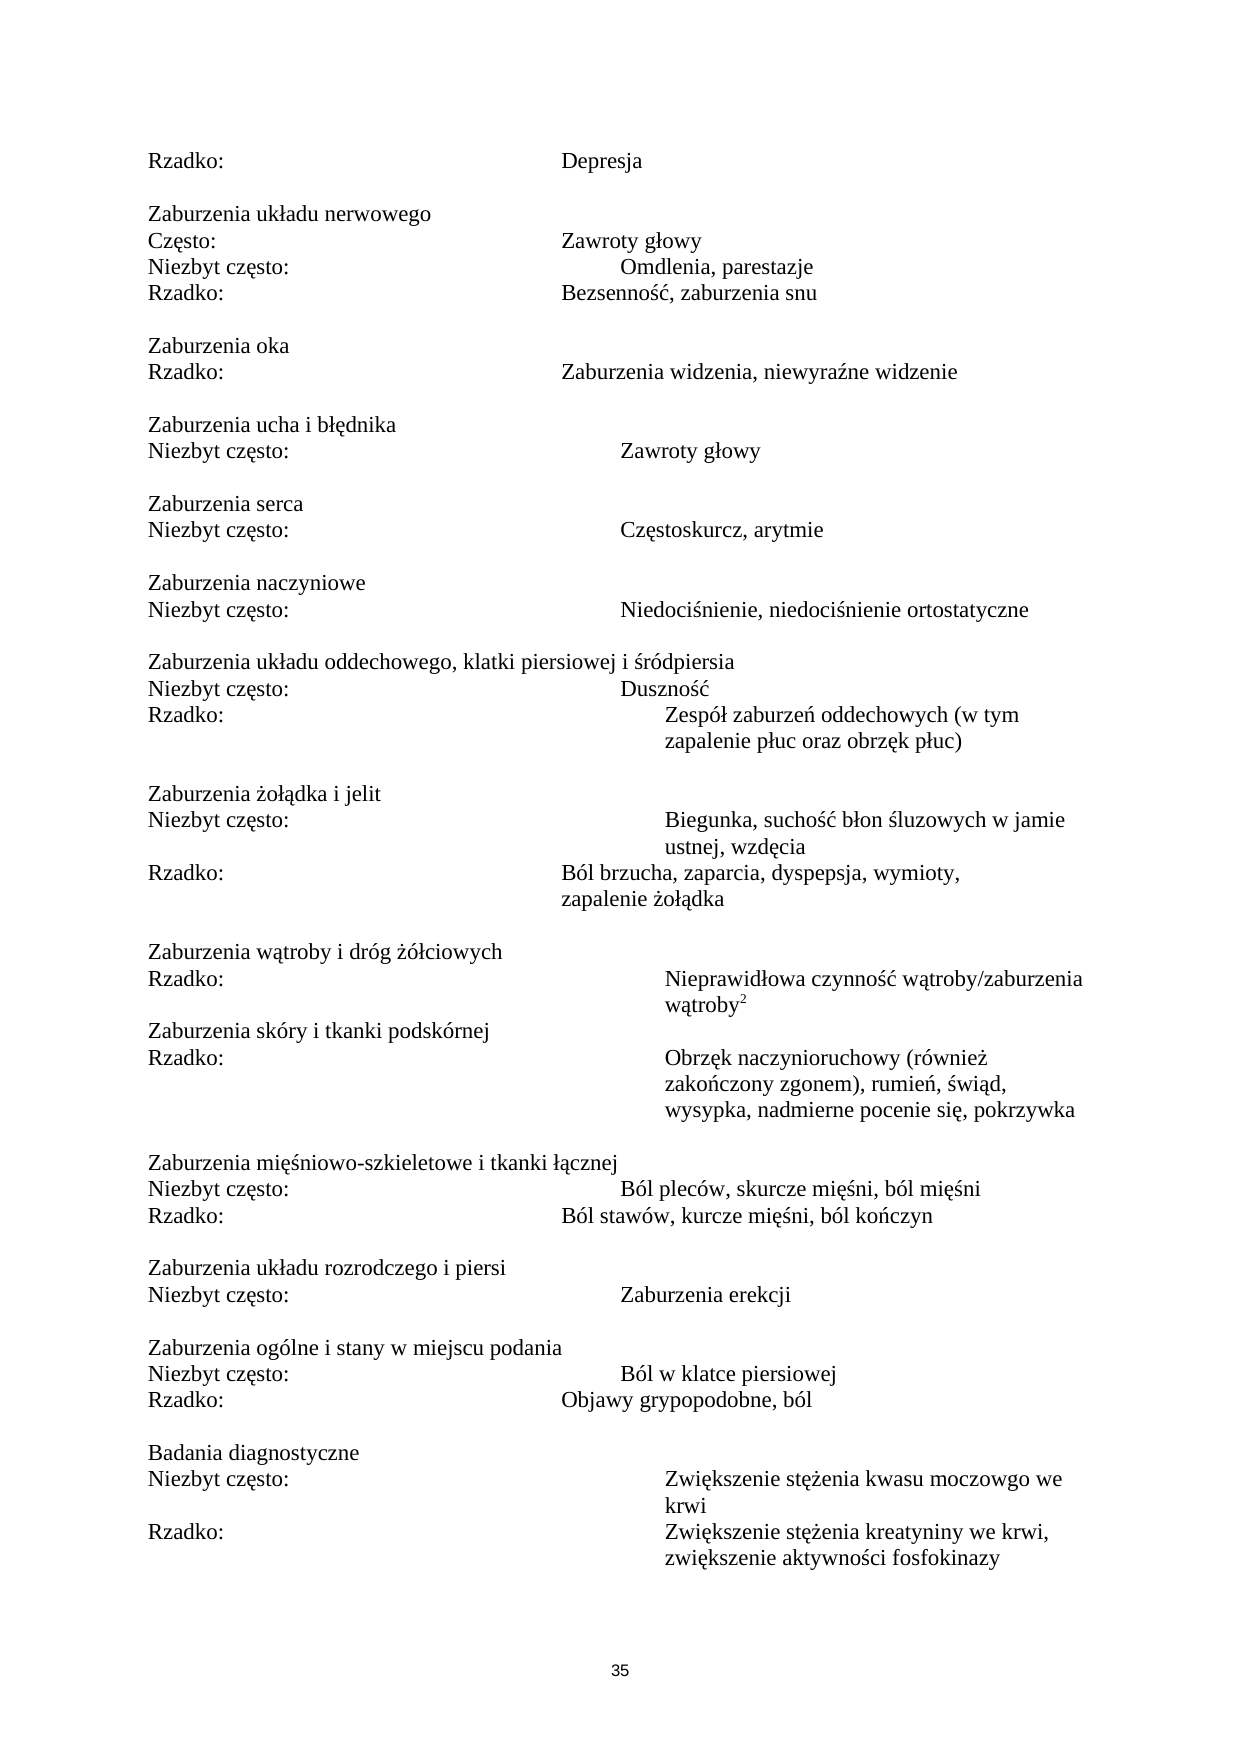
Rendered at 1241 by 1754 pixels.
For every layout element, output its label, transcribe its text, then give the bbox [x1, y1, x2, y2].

text Niezbyt często: Zwiększenie stężenia kwasu moczowgo we krwi [148, 1465, 1093, 1518]
text Niezbyt często: Omdlenia, parestazje [148, 253, 1093, 279]
text Rzadko: Zespół zaburzeń oddechowych (w tym zapalenie płuc oraz obrzęk płuc) [148, 701, 1093, 754]
text Rzadko: Zaburzenia widzenia, niewyraźne widzenie [148, 358, 1093, 385]
text Rzadko: Bezsenność, zaburzenia snu [148, 279, 1093, 306]
text Rzadko: Nieprawidłowa czynność wątroby/zaburzenia wątroby2 [148, 964, 1093, 1017]
text Niezbyt często: Ból w klatce piersiowej [148, 1360, 1093, 1386]
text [148, 1518, 1093, 1571]
text Rzadko: Obrzęk naczynioruchowy (również zakończony zgonem), rumień, świąd, wysypka, nadmierne pocenie się, pokrzywka [148, 1044, 1093, 1123]
text Zaburzenia ogólne i stany w miejscu podania [148, 1333, 1093, 1360]
text zapalenie żołądka [148, 886, 1093, 912]
text Niezbyt często: Częstoskurcz, arytmie [148, 517, 1093, 543]
text Badania diagnostyczne [148, 1439, 1093, 1465]
text Zaburzenia naczyniowe [148, 569, 1093, 596]
text Zaburzenia układu nerwowego [148, 200, 1093, 227]
text Zaburzenia skóry i tkanki podskórnej [148, 1017, 1093, 1044]
text Zaburzenia oka [148, 332, 1093, 358]
text Niezbyt często: Niedociśnienie, niedociśnienie ortostatyczne [148, 596, 1093, 622]
text Niezbyt często: Zaburzenia erekcji [148, 1281, 1093, 1307]
text Zaburzenia żołądka i jelit [148, 780, 1093, 806]
text Zaburzenia układu rozrodczego i piersi [148, 1254, 1093, 1281]
text Zaburzenia wątroby i dróg żółciowych [148, 938, 1093, 964]
text Zaburzenia mięśniowo-szkieletowe i tkanki łącznej [148, 1149, 1093, 1175]
text Zaburzenia ucha i błędnika [148, 411, 1093, 437]
text Zaburzenia układu oddechowego, klatki piersiowej i śródpiersia [148, 648, 1093, 675]
text Niezbyt często: Ból pleców, skurcze mięśni, ból mięśni [148, 1175, 1093, 1202]
text Niezbyt często: Biegunka, suchość błon śluzowych w jamie ustnej, wzdęcia [148, 806, 1093, 859]
text Niezbyt często: Duszność [148, 675, 1093, 701]
text Niezbyt często: Zawroty głowy [148, 437, 1093, 464]
text Rzadko: Ból brzucha, zaparcia, dyspepsja, wymioty, [148, 859, 1093, 886]
text Rzadko: Objawy grypopodobne, ból [148, 1386, 1093, 1413]
text Często: Zawroty głowy [148, 227, 1093, 253]
text Rzadko: Depresja [148, 148, 1093, 174]
text Zaburzenia serca [148, 490, 1093, 517]
text Rzadko: Ból stawów, kurcze mięśni, ból kończyn [148, 1202, 1093, 1228]
